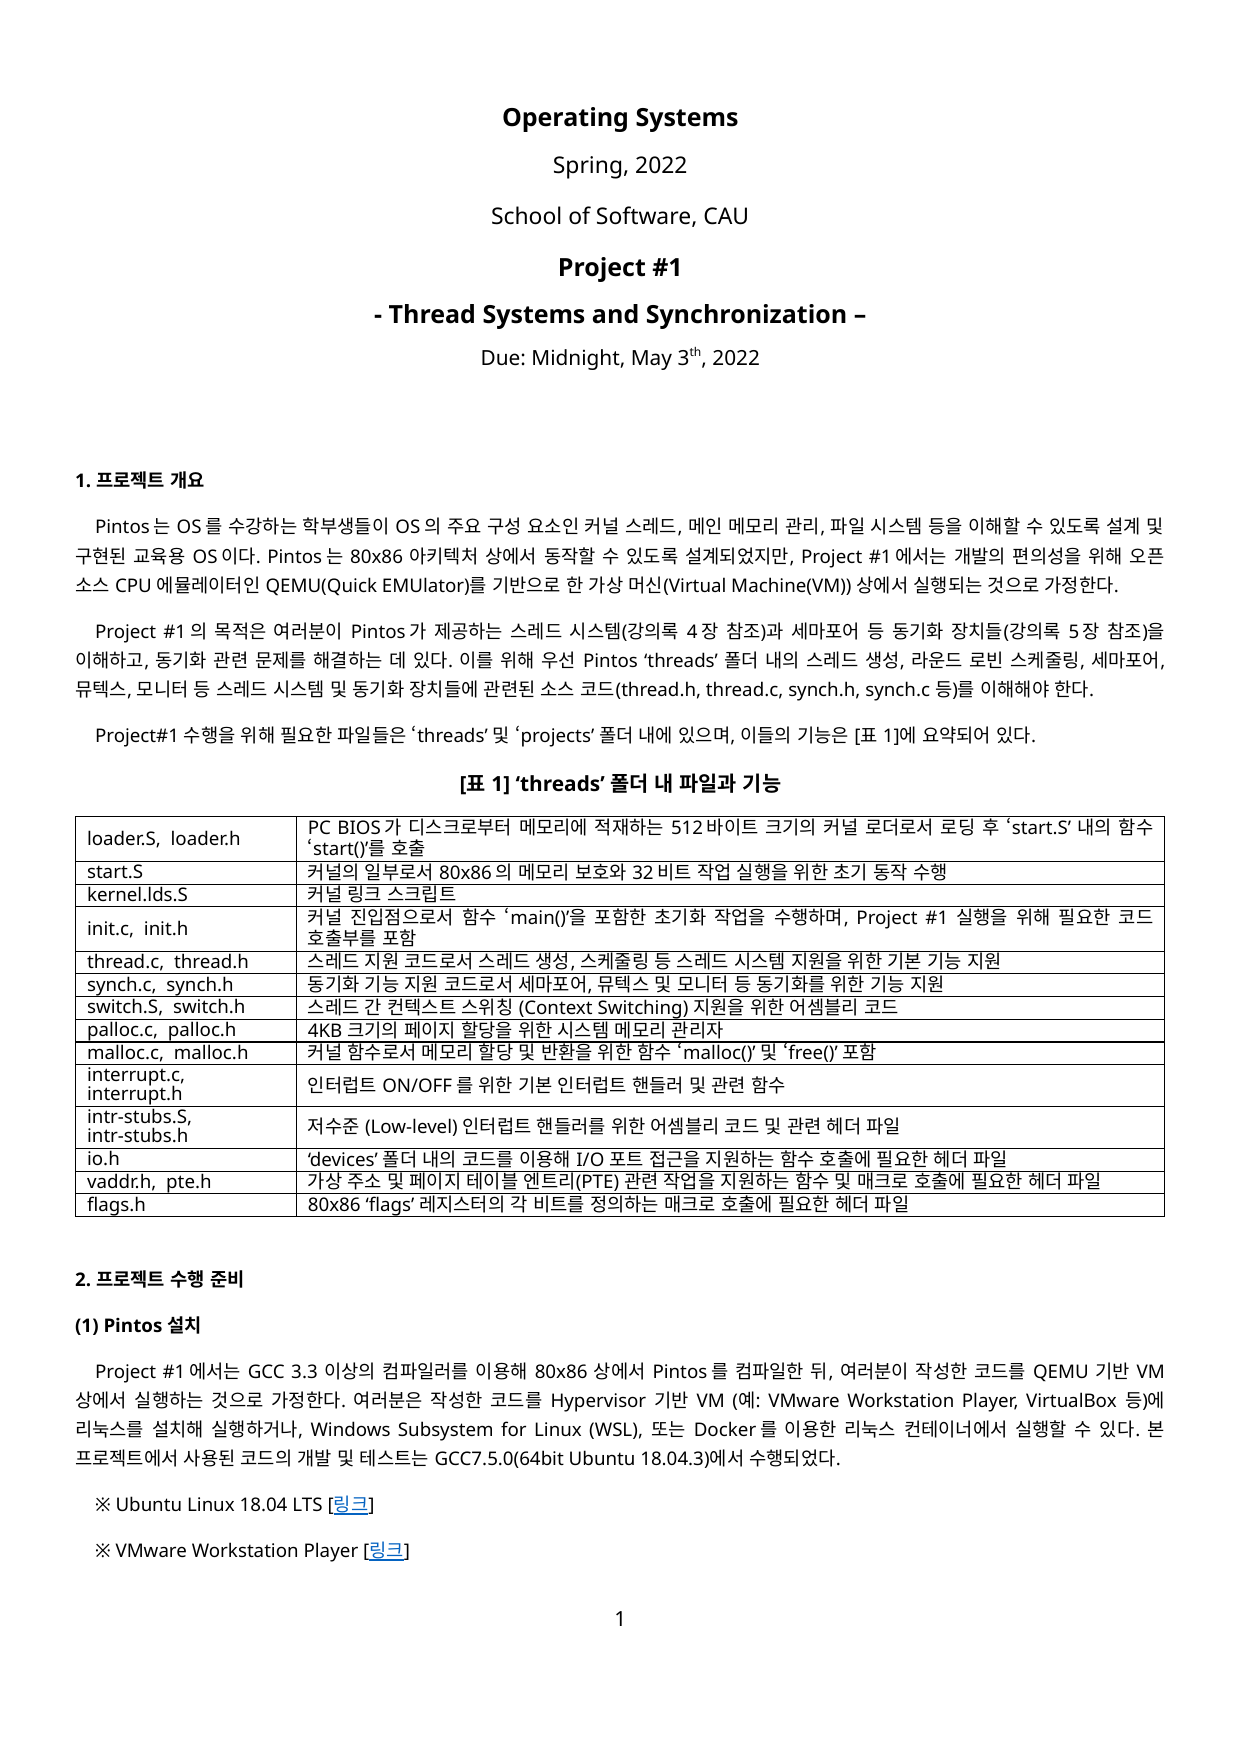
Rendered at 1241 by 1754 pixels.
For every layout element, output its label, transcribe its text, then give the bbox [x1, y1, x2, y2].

table_cell 커널 진입점으로서 함수 ‘main()’을 포함한 초기화 작업을 수행하며, Project #1 실행을 위해 필요한 코드 호출부를 포함 [297, 907, 1164, 951]
table_header loader.S, loader.h [76, 817, 296, 861]
table_cell io.h [76, 1149, 296, 1171]
table_header PC BIOS가 디스크로부터 메모리에 적재하는 512바이트 크기의 커널 로더로서 로딩 후 ‘start.S’ 내의 함수 ‘start()’를 호출 [297, 817, 1164, 861]
text - Thread Systems and Synchronization – [75, 297, 1165, 331]
table_cell 동기화 기능 지원 코드로서 세마포어, 뮤텍스 및 모니터 등 동기화를 위한 기능 지원 [297, 974, 1164, 996]
table_cell palloc.c, palloc.h [76, 1020, 296, 1041]
text Project #1의 목적은 여러분이 Pintos가 제공하는 스레드 시스템(강의록 4장 참조)과 세마포어 등 동기화 장치들(강의록 5장 참조)을 이해하고, 동기화 관련 문제를 해결하는 데 있다. 이를 위해 우선 Pintos ‘threads’ 폴더 내의 스레드 생성, 라운드 로빈 스케줄링, 세마포어, 뮤텍스, 모니터 등 스레드 시스템 및 동기화 장치들에 관련된 소스 코드(thread.h, thread.c, synch.h, synch.c 등)를 이해해야 한다. [75, 616, 1165, 702]
title Operating Systems [75, 100, 1165, 134]
table_cell init.c, init.h [76, 907, 296, 951]
table_cell intr-stubs.S, intr-stubs.h [76, 1107, 296, 1148]
table_cell malloc.c, malloc.h [76, 1043, 296, 1064]
table_cell 커널 링크 스크립트 [297, 885, 1164, 906]
table_cell start.S [76, 862, 296, 883]
table_cell flags.h [76, 1194, 296, 1216]
table_cell 4KB 크기의 페이지 할당을 위한 시스템 메모리 관리자 [297, 1020, 1164, 1041]
table_cell switch.S, switch.h [76, 997, 296, 1019]
table_cell interrupt.c, interrupt.h [76, 1065, 296, 1106]
table_cell 80x86 ‘flags’ 레지스터의 각 비트를 정의하는 매크로 호출에 필요한 헤더 파일 [297, 1194, 1164, 1216]
text Pintos는 OS를 수강하는 학부생들이 OS의 주요 구성 요소인 커널 스레드, 메인 메모리 관리, 파일 시스템 등을 이해할 수 있도록 설계 및 구현된 교육용 OS이다. Pintos는 80x86 아키텍처 상에서 동작할 수 있도록 설계되었지만, Project #1에서는 개발의 편의성을 위해 오픈 소스 CPU 에뮬레이터인 QEMU(Quick EMUlator)를 기반으로 한 가상 머신(Virtual Machine(VM)) 상에서 실행되는 것으로 가정한다. [75, 512, 1165, 598]
text Project #1 [75, 250, 1165, 284]
table_cell thread.c, thread.h [76, 952, 296, 973]
text Spring, 2022 [75, 149, 1165, 181]
table_cell 스레드 간 컨텍스트 스위칭 (Context Switching) 지원을 위한 어셈블리 코드 [297, 997, 1164, 1019]
text Due: Midnight, May 3th, 2022 [75, 343, 1165, 372]
text 2. 프로젝트 수행 준비 [75, 1264, 1165, 1292]
text ※ VMware Workstation Player [링크] [75, 1536, 1165, 1563]
text ※ Ubuntu Linux 18.04 LTS [링크] [75, 1490, 1165, 1517]
table_cell 스레드 지원 코드로서 스레드 생성, 스케줄링 등 스레드 시스템 지원을 위한 기본 기능 지원 [297, 952, 1164, 973]
table_cell 저수준 (Low-level) 인터럽트 핸들러를 위한 어셈블리 코드 및 관련 헤더 파일 [297, 1107, 1164, 1148]
text Project#1 수행을 위해 필요한 파일들은 ‘threads’ 및 ‘projects’ 폴더 내에 있으며, 이들의 기능은 [표 1]에 요약되어 있다. [75, 721, 1165, 748]
table_cell 인터럽트 ON/OFF를 위한 기본 인터럽트 핸들러 및 관련 함수 [297, 1065, 1164, 1106]
table_cell synch.c, synch.h [76, 974, 296, 996]
text [표 1] ‘threads’ 폴더 내 파일과 기능 [75, 767, 1165, 797]
table_cell vaddr.h, pte.h [76, 1172, 296, 1193]
table_cell 커널 함수로서 메모리 할당 및 반환을 위한 함수 ‘malloc()’ 및 ‘free()’ 포함 [297, 1043, 1164, 1064]
text 1. 프로젝트 개요 [75, 466, 1165, 493]
text Project #1에서는 GCC 3.3 이상의 컴파일러를 이용해 80x86 상에서 Pintos를 컴파일한 뒤, 여러분이 작성한 코드를 QEMU 기반 VM 상에서 실행하는 것으로 가정한다. 여러분은 작성한 코드를 Hypervisor 기반 VM (예: VMware Workstation Player, VirtualBox 등)에 리눅스를 설치해 실행하거나, Windows Subsystem for Linux (WSL), 또는 Docker를 이용한 리눅스 컨테이너에서 실행할 수 있다. 본 프로젝트에서 사용된 코드의 개발 및 테스트는 GCC7.5.0(64bit Ubuntu 18.04.3)에서 수행되었다. [75, 1356, 1165, 1471]
table_cell kernel.lds.S [76, 885, 296, 906]
table_cell 가상 주소 및 페이지 테이블 엔트리(PTE) 관련 작업을 지원하는 함수 및 매크로 호출에 필요한 헤더 파일 [297, 1172, 1164, 1193]
text School of Software, CAU [75, 200, 1165, 231]
text (1) Pintos 설치 [75, 1310, 1165, 1337]
table_cell ‘devices’ 폴더 내의 코드를 이용해 I/O 포트 접근을 지원하는 함수 호출에 필요한 헤더 파일 [297, 1149, 1164, 1171]
table_cell 커널의 일부로서 80x86의 메모리 보호와 32비트 작업 실행을 위한 초기 동작 수행 [297, 862, 1164, 883]
